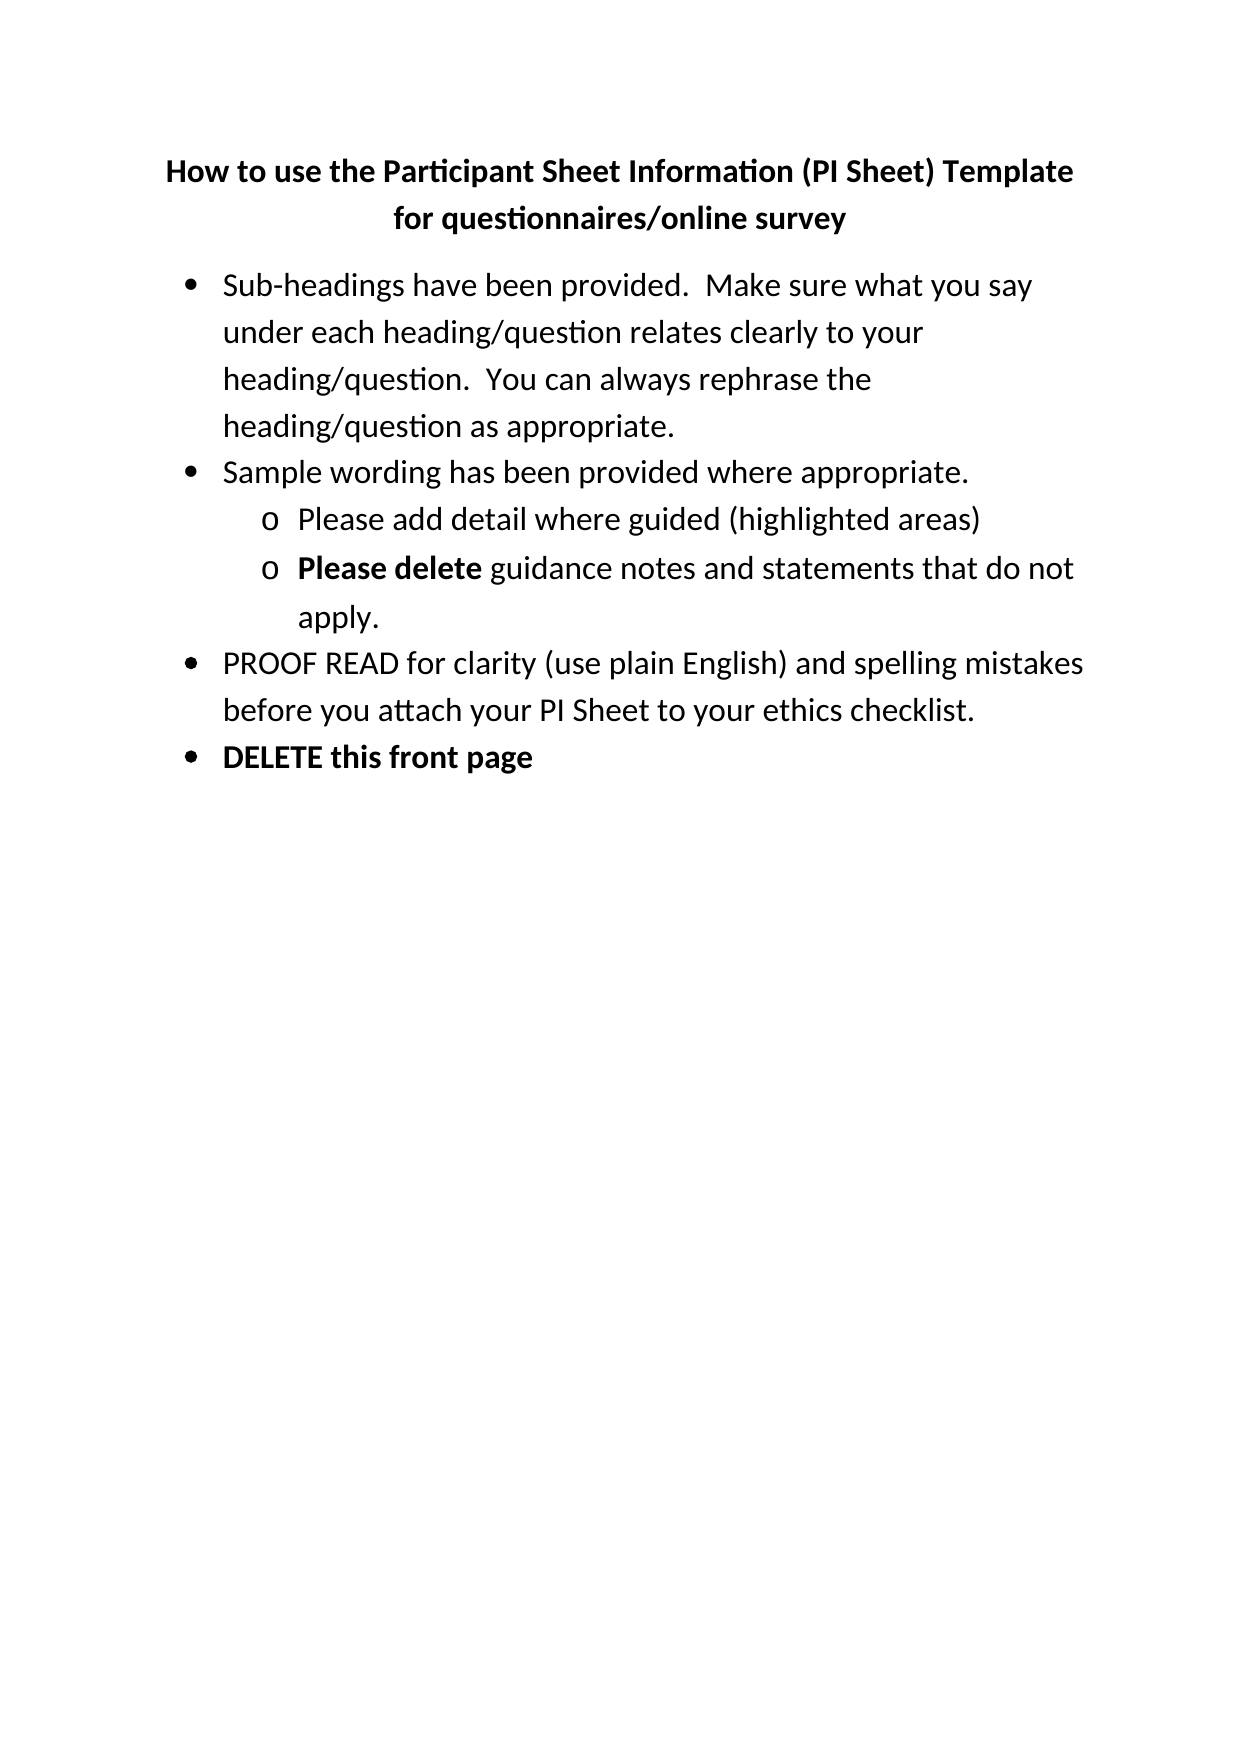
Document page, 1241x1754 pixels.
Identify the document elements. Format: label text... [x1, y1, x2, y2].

list DELETE this front page [185, 736, 1092, 777]
list PROOF READ for clarity (use plain English) and spelling mistakes before you attach your PI Sheet to your ethics checklist. [185, 642, 1092, 730]
text How to use the Participant Sheet Information (PI Sheet) Template for questionnaires/online survey [148, 150, 1092, 237]
list Sample wording has been provided where appropriate. [185, 451, 1092, 492]
list Sub-headings have been provided. Make sure what you say under each heading/question relates clearly to your heading/question. You can always rephrase the heading/question as appropriate. [185, 264, 1092, 445]
list Please add detail where guided (highlighted areas) [260, 498, 1092, 541]
list Please delete guidance notes and statements that do not apply. [260, 547, 1092, 636]
